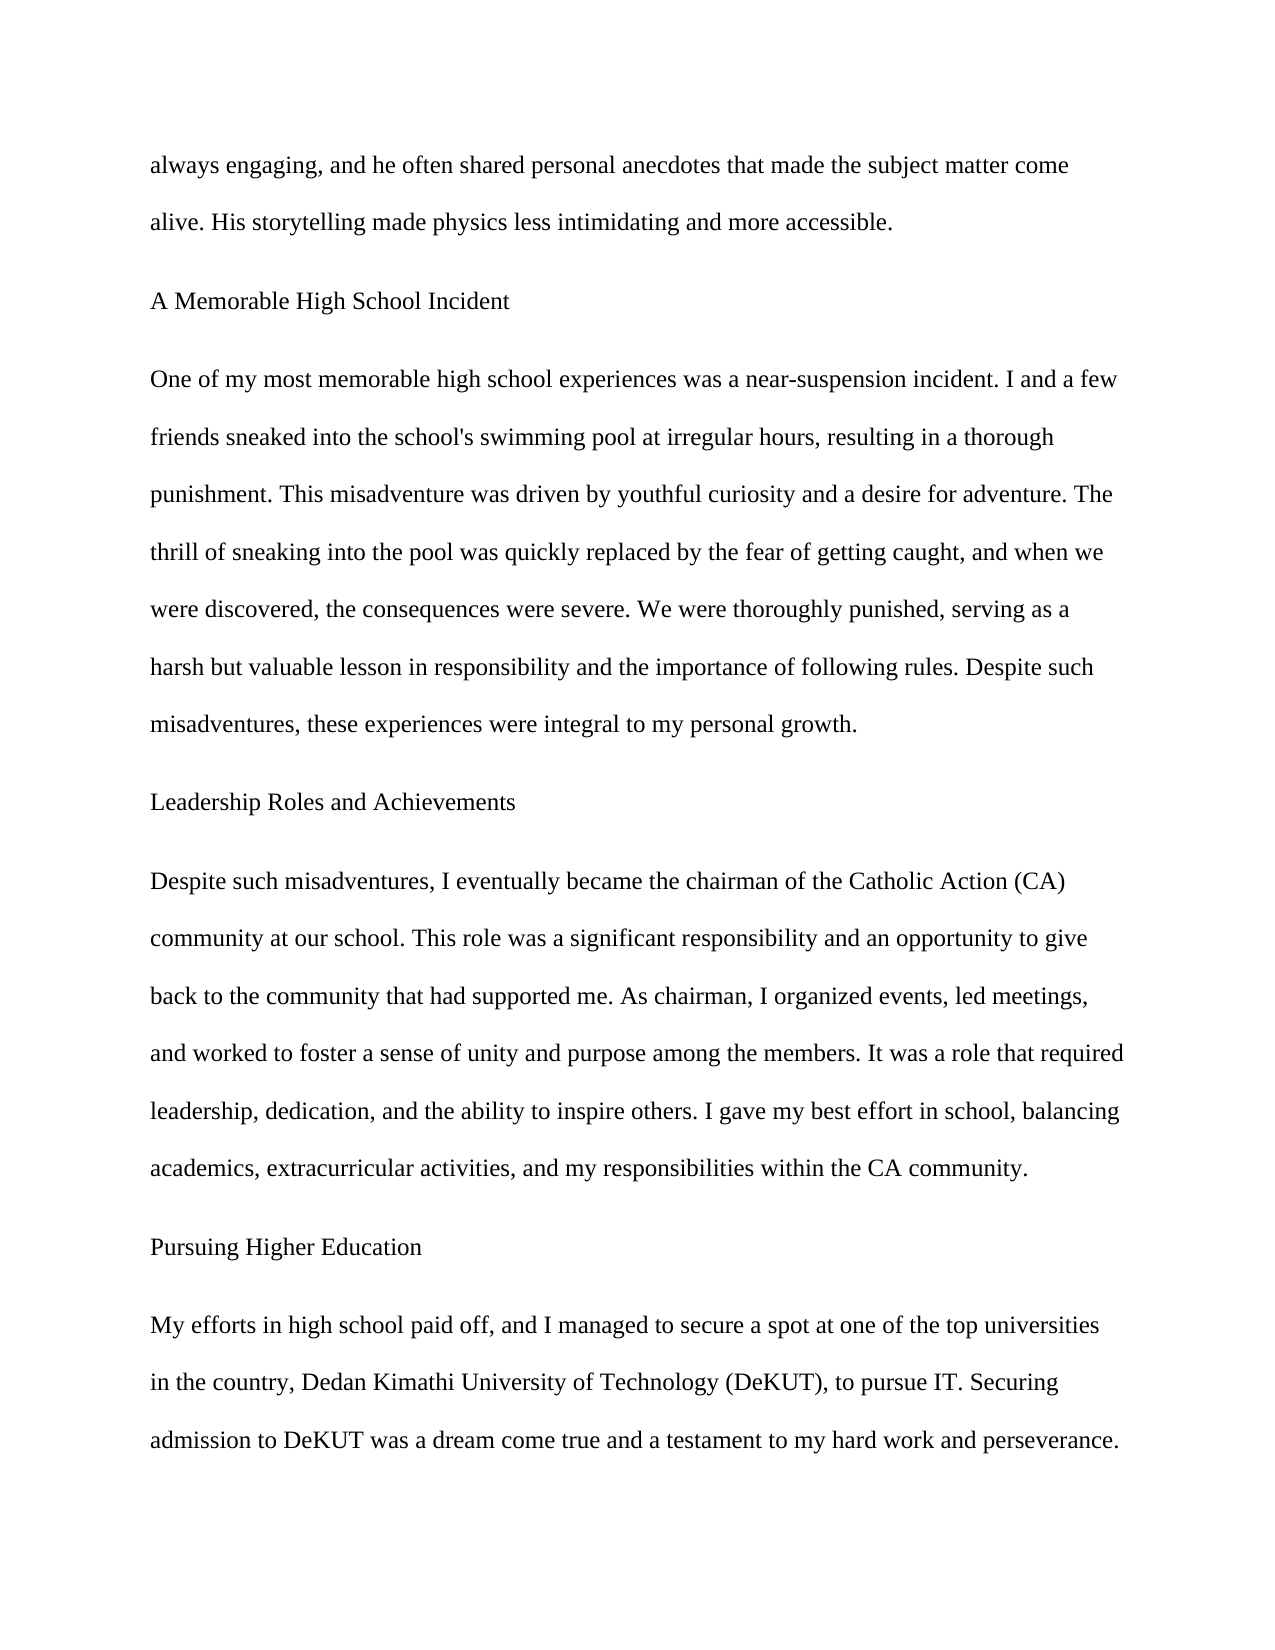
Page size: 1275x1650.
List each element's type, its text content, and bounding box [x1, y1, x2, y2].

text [150, 1310, 1125, 1454]
text Despite such misadventures, I eventually became the chairman of the Catholic Action (CA) community at our school. This role was a significant responsibility and an opportunity to give back to the community that had supported me. As chairman, I organized events, led meetings, and worked to foster a sense of unity and purpose among the members. It was a role that required leadership, dedication, and the ability to inspire others. I gave my best effort in school, balancing academics, extracurricular activities, and my responsibilities within the CA community. [150, 866, 1125, 1182]
text A Memorable High School Incident [150, 286, 1125, 314]
text Pursuing Higher Education [150, 1232, 1125, 1260]
text One of my most memorable high school experiences was a near-suspension incident. I and a few friends sneaked into the school's swimming pool at irregular hours, resulting in a thorough punishment. This misadventure was driven by youthful curiosity and a desire for adventure. The thrill of sneaking into the pool was quickly replaced by the fear of getting caught, and when we were discovered, the consequences were severe. We were thoroughly punished, serving as a harsh but valuable lesson in responsibility and the importance of following rules. Despite such misadventures, these experiences were integral to my personal growth. [150, 364, 1125, 738]
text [150, 150, 1125, 236]
text Leadership Roles and Achievements [150, 787, 1125, 816]
